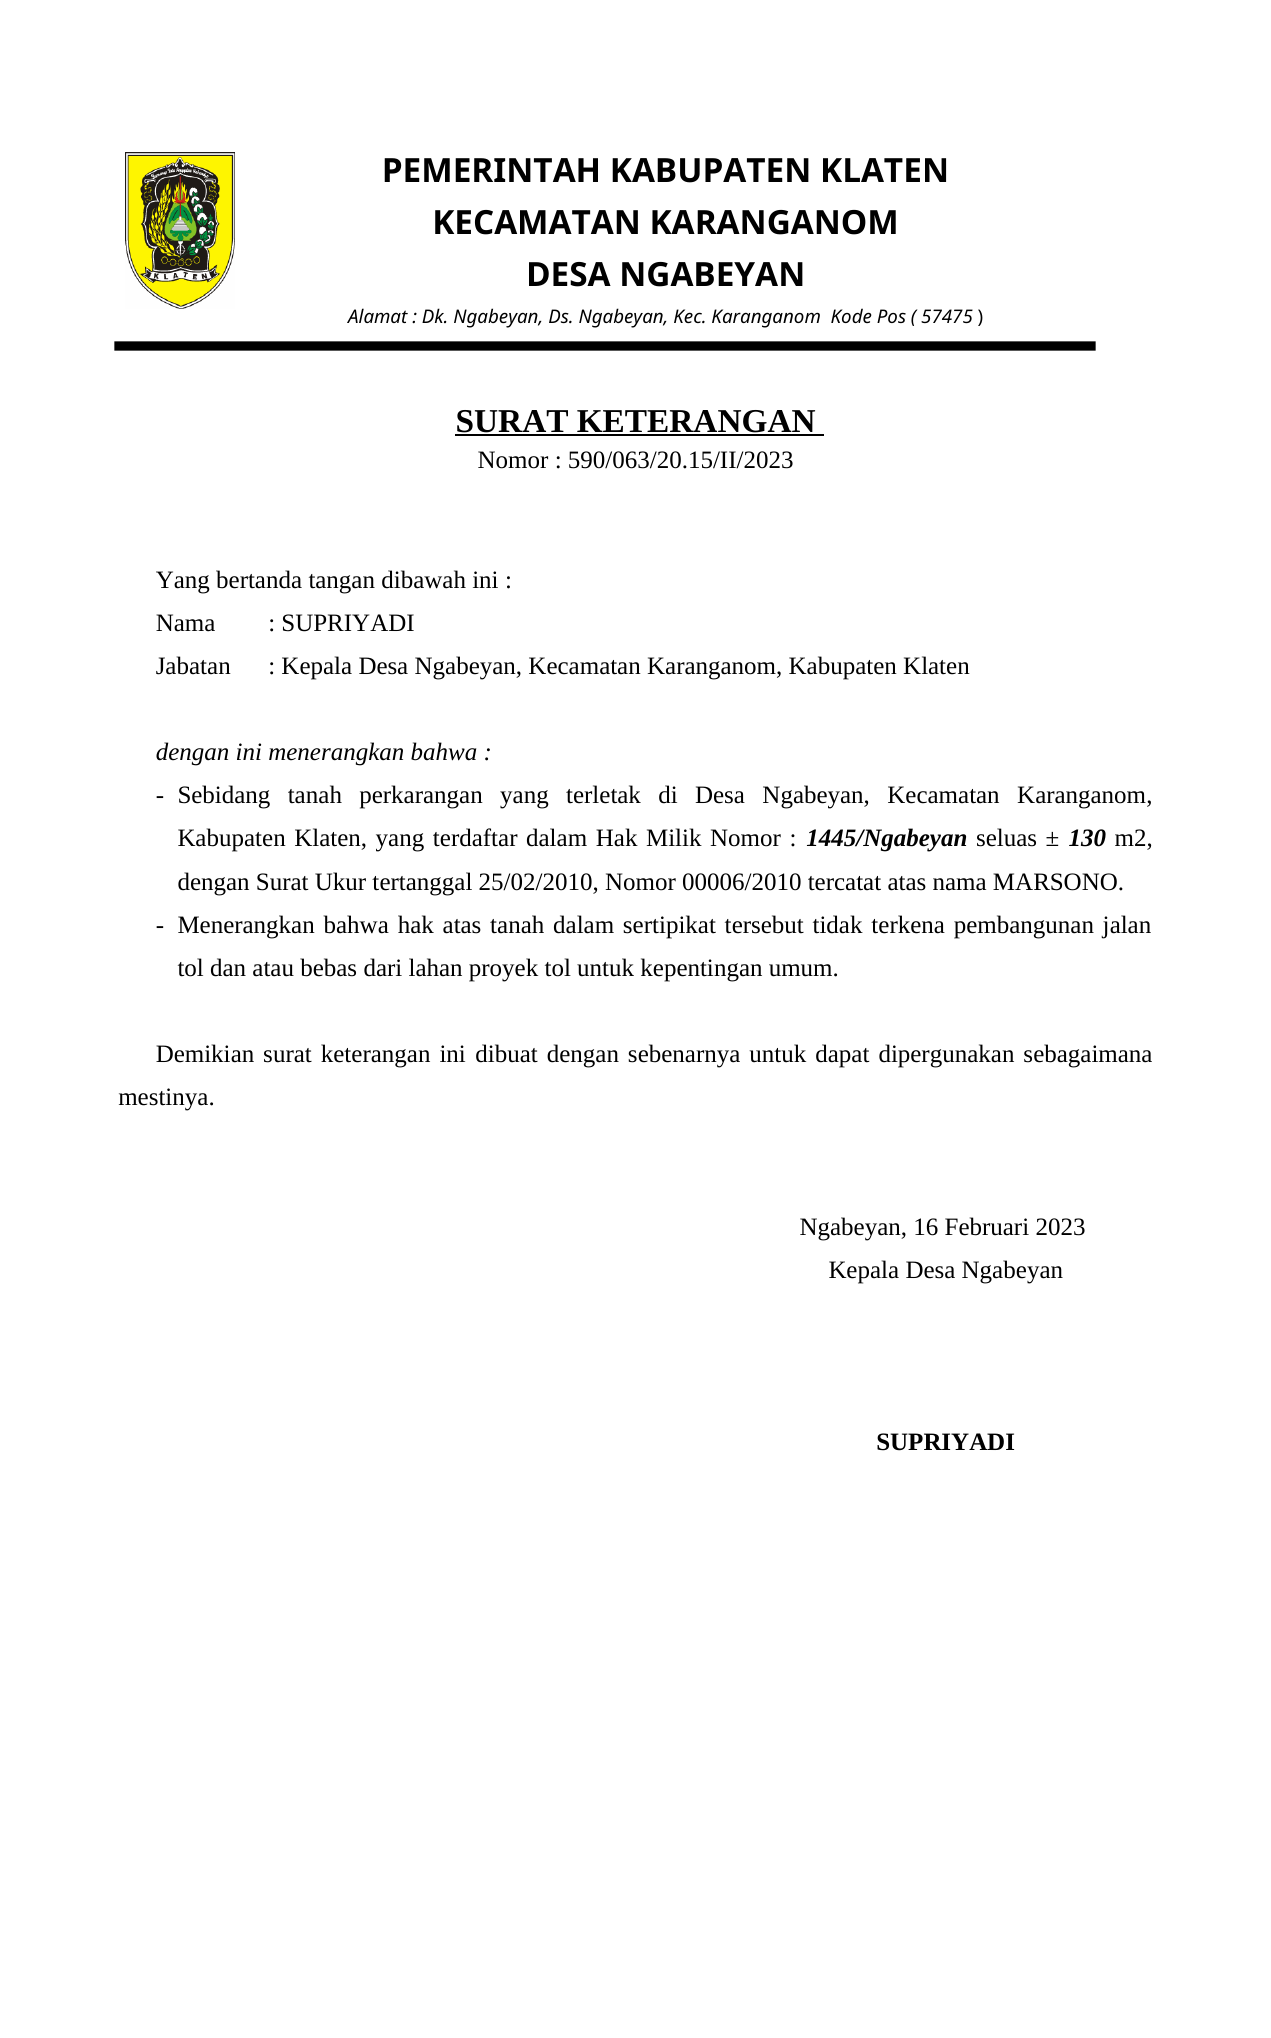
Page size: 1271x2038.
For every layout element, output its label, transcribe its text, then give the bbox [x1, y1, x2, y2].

table_header PEMERINTAH KABUPATEN KLATEN KECAMATAN KARANGANOM DESA NGABEYAN Alamat : Dk. Ngabeyan, Ds. Ngabeyan, Kec. Karanganom Kode Pos ( 57475 ) [279, 147, 1095, 333]
text Nama : SUPRIYADI [118, 608, 1153, 637]
text Yang bertanda tangan dibawah ini : [118, 565, 1153, 593]
text Kepala Desa Ngabeyan [738, 1255, 1153, 1283]
table_header [120, 147, 279, 333]
list Sebidang tanah perkarangan yang terletak di Desa Ngabeyan, Kecamatan Karanganom, Kabupaten Klaten, yang terdaftar dalam Hak Milik Nomor : 1445/Ngabeyan seluas ± 130 m2, dengan Surat Ukur tertanggal 25/02/2010, Nomor 00006/2010 tercatat atas nama MARSONO. [156, 780, 1153, 895]
text Demikian surat keterangan ini dibuat dengan sebenarnya untuk dapat dipergunakan sebagaimana mestinya. [118, 1039, 1153, 1111]
text dengan ini menerangkan bahwa : [118, 737, 1153, 766]
text Ngabeyan, 16 Februari 2023 [118, 1212, 1153, 1240]
text Jabatan : Kepala Desa Ngabeyan, Kecamatan Karanganom, Kabupaten Klaten [118, 651, 1153, 680]
text Nomor : 590/063/20.15/II/2023 [118, 445, 1153, 474]
text SURAT KETERANGAN [118, 401, 1153, 440]
list Menerangkan bahwa hak atas tanah dalam sertipikat tersebut tidak terkena pembangunan jalan tol dan atau bebas dari lahan proyek tol untuk kepentingan umum. [156, 910, 1153, 982]
picture [125, 152, 235, 309]
text SUPRIYADI [738, 1427, 1153, 1456]
